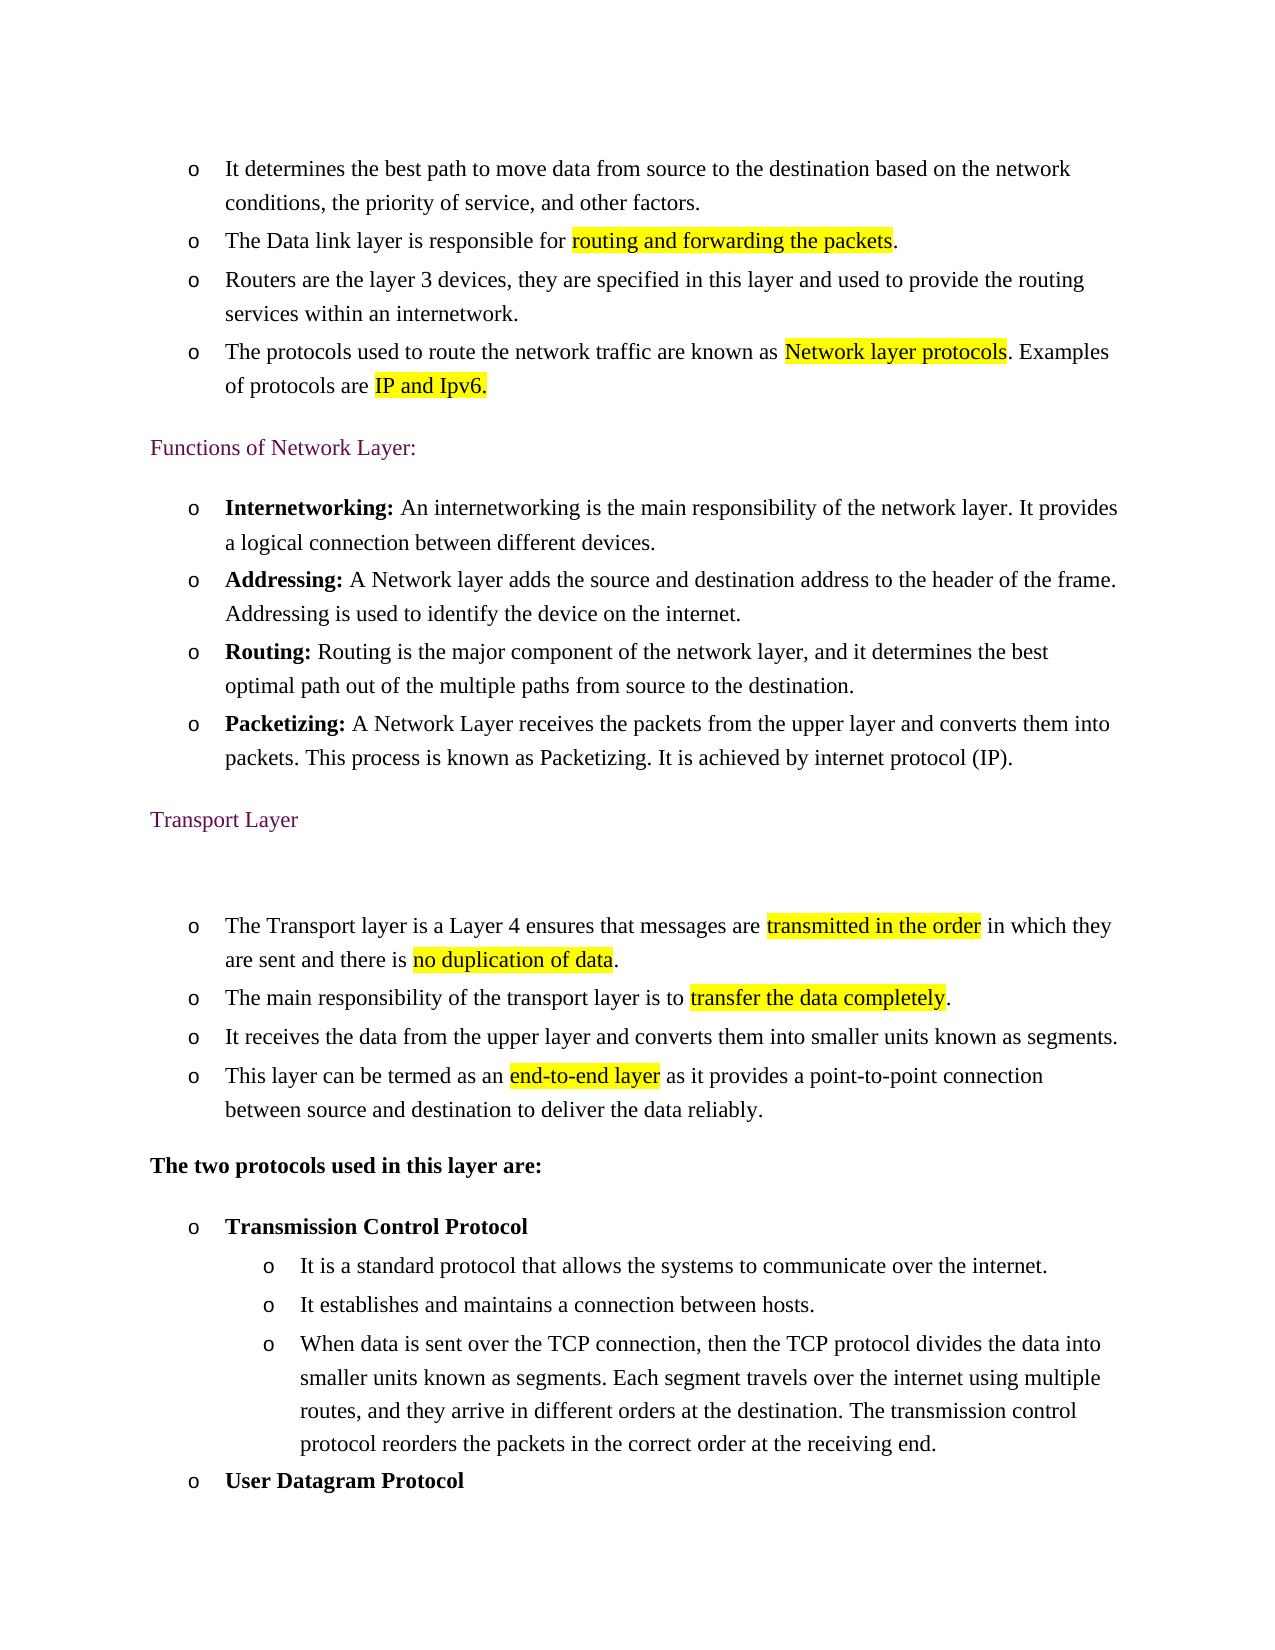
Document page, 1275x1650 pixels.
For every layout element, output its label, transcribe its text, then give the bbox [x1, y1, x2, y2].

list The main responsibility of the transport layer is to transfer the data completely. [187, 979, 1125, 1012]
list Addressing: A Network layer adds the source and destination address to the header of the frame. Addressing is used to identify the device on the internet. [187, 561, 1125, 627]
list It is a standard protocol that allows the systems to communicate over the internet. [262, 1247, 1125, 1279]
list User Datagram Protocol [187, 1462, 1125, 1495]
list Packetizing: A Network Layer receives the packets from the upper layer and converts them into packets. This process is known as Packetizing. It is achieved by internet protocol (IP). [187, 705, 1125, 771]
text Functions of Network Layer: [150, 428, 1125, 460]
list When data is sent over the TCP connection, then the TCP protocol divides the data into smaller units known as segments. Each segment travels over the internet using multiple routes, and they arrive in different orders at the destination. The transmission control protocol reorders the packets in the correct order at the receiving end. [262, 1325, 1125, 1456]
list The Data link layer is responsible for routing and forwarding the packets. [187, 222, 1125, 255]
list Transmission Control Protocol [187, 1208, 1125, 1240]
text The two protocols used in this layer are: [150, 1152, 1125, 1178]
list This layer can be termed as an end-to-end layer as it provides a point-to-point connection between source and destination to deliver the data reliably. [187, 1057, 1125, 1123]
list It receives the data from the upper layer and converts them into smaller units known as segments. [187, 1018, 1125, 1051]
list The Transport layer is a Layer 4 ensures that messages are transmitted in the order in which they are sent and there is no duplication of data. [187, 907, 1125, 973]
list The protocols used to route the network traffic are known as Network layer protocols. Examples of protocols are IP and Ipv6. [187, 333, 1125, 398]
subtitle Transport Layer [150, 800, 1125, 832]
list Internetworking: An internetworking is the main responsibility of the network layer. It provides a logical connection between different devices. [187, 489, 1125, 555]
list Routing: Routing is the major component of the network layer, and it determines the best optimal path out of the multiple paths from source to the destination. [187, 633, 1125, 699]
list It establishes and maintains a connection between hosts. [262, 1286, 1125, 1318]
list Routers are the layer 3 devices, they are specified in this layer and used to provide the routing services within an internetwork. [187, 261, 1125, 327]
list It determines the best path to move data from source to the destination based on the network conditions, the priority of service, and other factors. [187, 150, 1125, 216]
